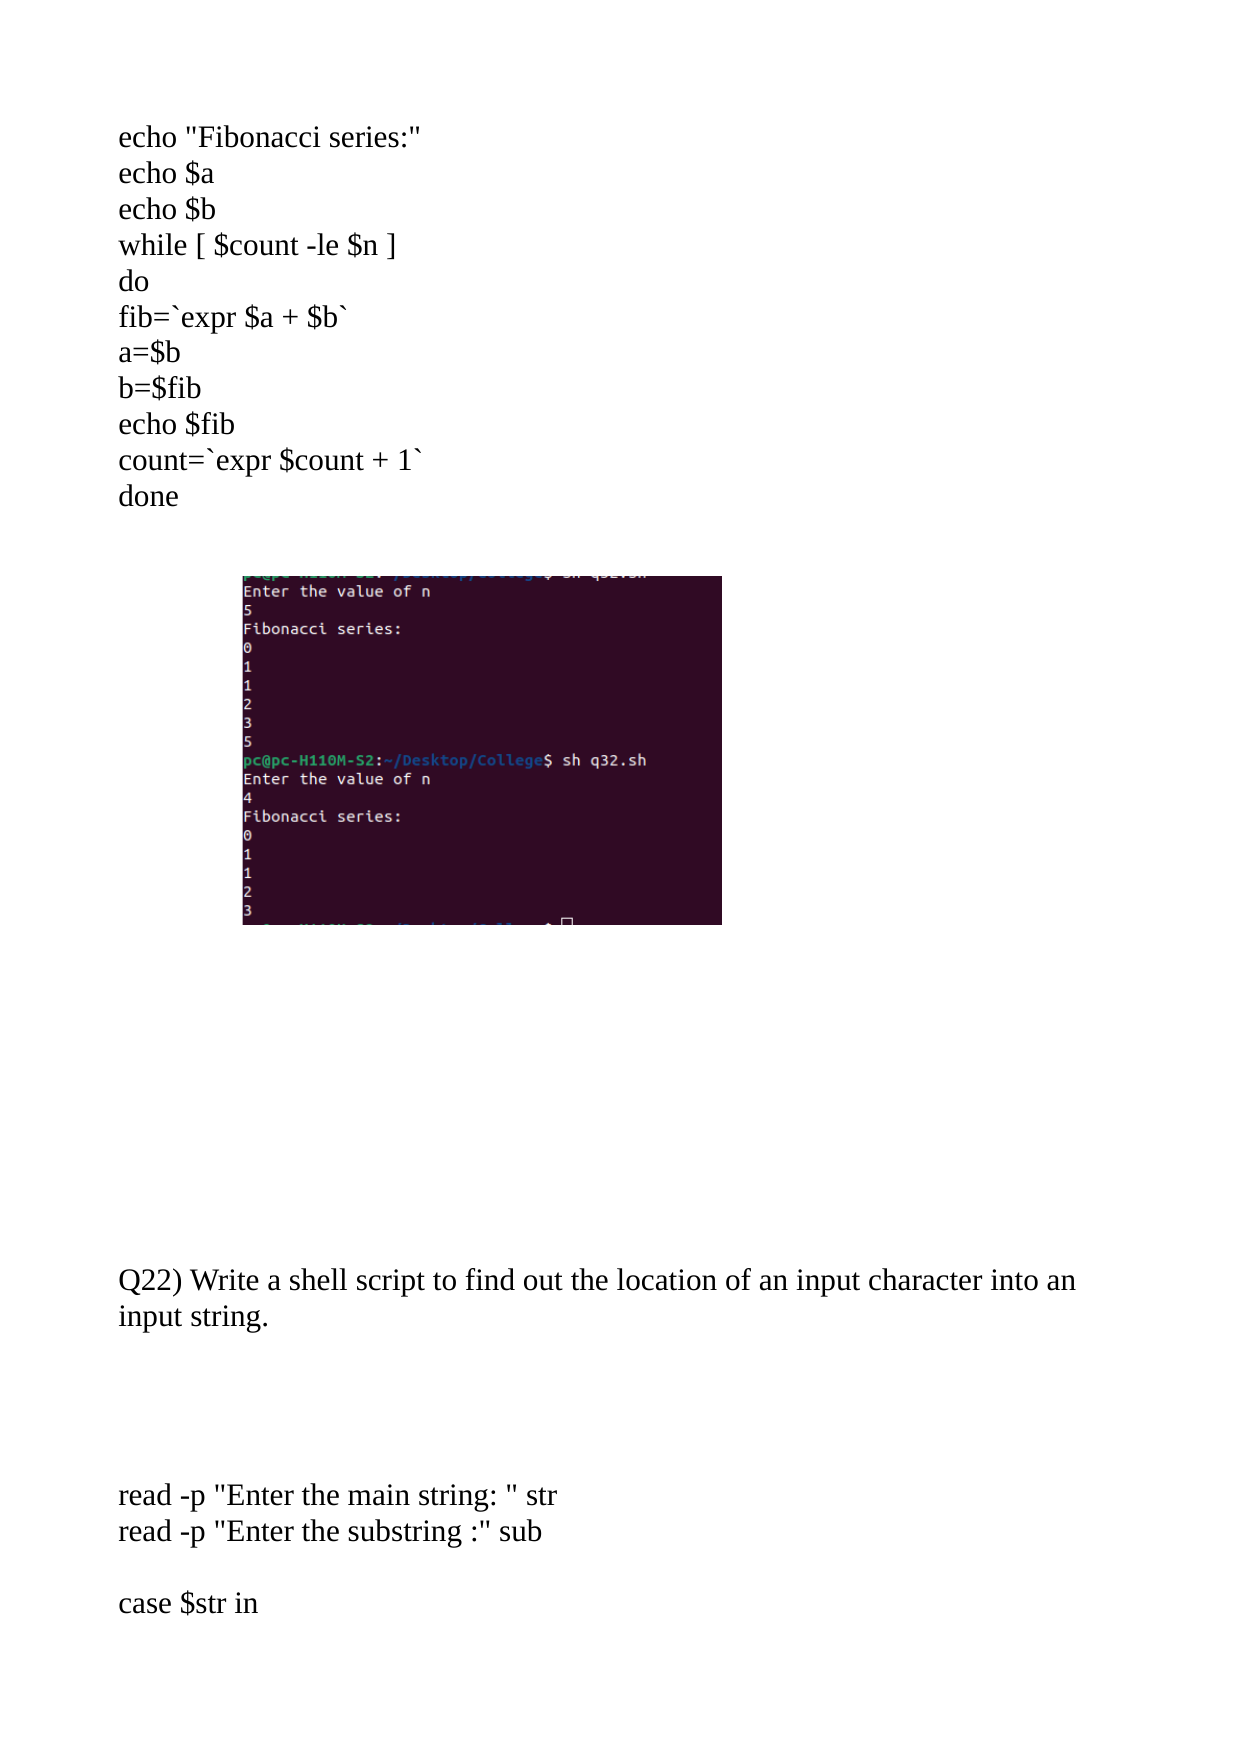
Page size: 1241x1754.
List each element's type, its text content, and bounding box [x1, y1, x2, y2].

text echo $b [118, 190, 1122, 226]
text while [ $count -le $n ] [118, 226, 1122, 262]
text count=`expr $count + 1` [118, 442, 1122, 477]
text echo $fib [118, 406, 1122, 442]
text Q22) Write a shell script to find out the location of an input character into an input string. [118, 1261, 1122, 1333]
text echo $a [118, 154, 1122, 190]
text fib=`expr $a + $b` [118, 298, 1122, 334]
text done [118, 477, 1122, 513]
text read -p "Enter the main string: " str [118, 1477, 1122, 1512]
text echo "Fibonacci series:" [118, 118, 1122, 154]
text do [118, 262, 1122, 298]
text case $str in [118, 1584, 1122, 1620]
text read -p "Enter the substring :" sub [118, 1512, 1122, 1548]
text b=$fib [118, 370, 1122, 406]
picture [242, 576, 722, 925]
text a=$b [118, 334, 1122, 370]
